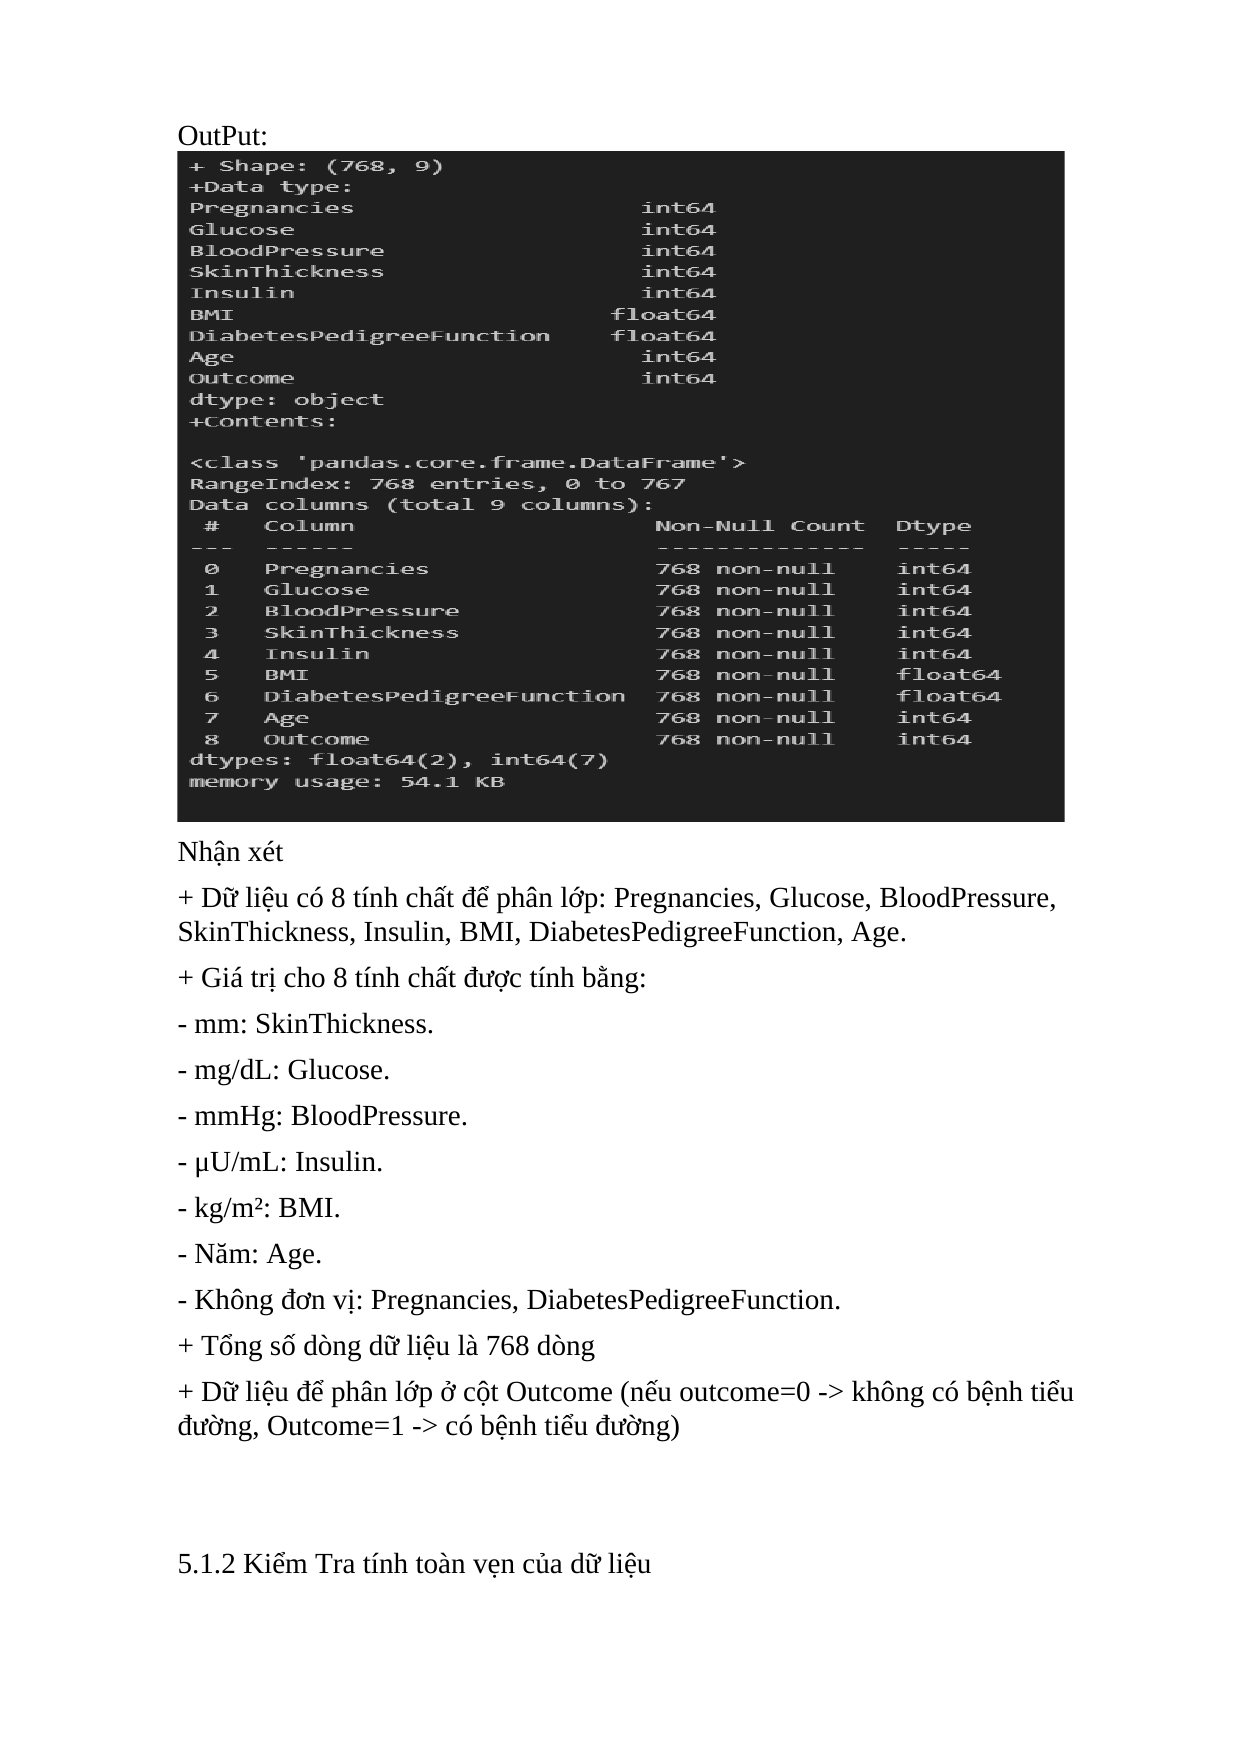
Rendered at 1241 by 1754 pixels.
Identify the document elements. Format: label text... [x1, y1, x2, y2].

text + Tổng số dòng dữ liệu là 768 dòng [177, 1328, 1122, 1362]
text Nhận xét [177, 834, 1122, 868]
text - mm: SkinThickness. [177, 1006, 1122, 1039]
text - μU/mL: Insulin. [177, 1144, 1122, 1177]
text - mg/dL: Glucose. [177, 1052, 1122, 1085]
text - kg/m²: BMI. [177, 1190, 1122, 1223]
text - mmHg: BloodPressure. [177, 1098, 1122, 1131]
text + Dữ liệu để phân lớp ở cột Outcome (nếu outcome=0 -> không có bệnh tiểu đường, Outcome=1 -> có bệnh tiểu đường) [177, 1374, 1122, 1441]
text + Dữ liệu có 8 tính chất để phân lớp: Pregnancies, Glucose, BloodPressure, SkinThickness, Insulin, BMI, DiabetesPedigreeFunction, Age. [177, 880, 1122, 947]
picture [177, 151, 1065, 822]
text + Giá trị cho 8 tính chất được tính bằng: [177, 960, 1122, 993]
text - Không đơn vị: Pregnancies, DiabetesPedigreeFunction. [177, 1282, 1122, 1316]
text - Năm: Age. [177, 1236, 1122, 1269]
subtitle 5.1.2 Kiểm Tra tính toàn vẹn của dữ liệu [177, 1546, 1122, 1579]
